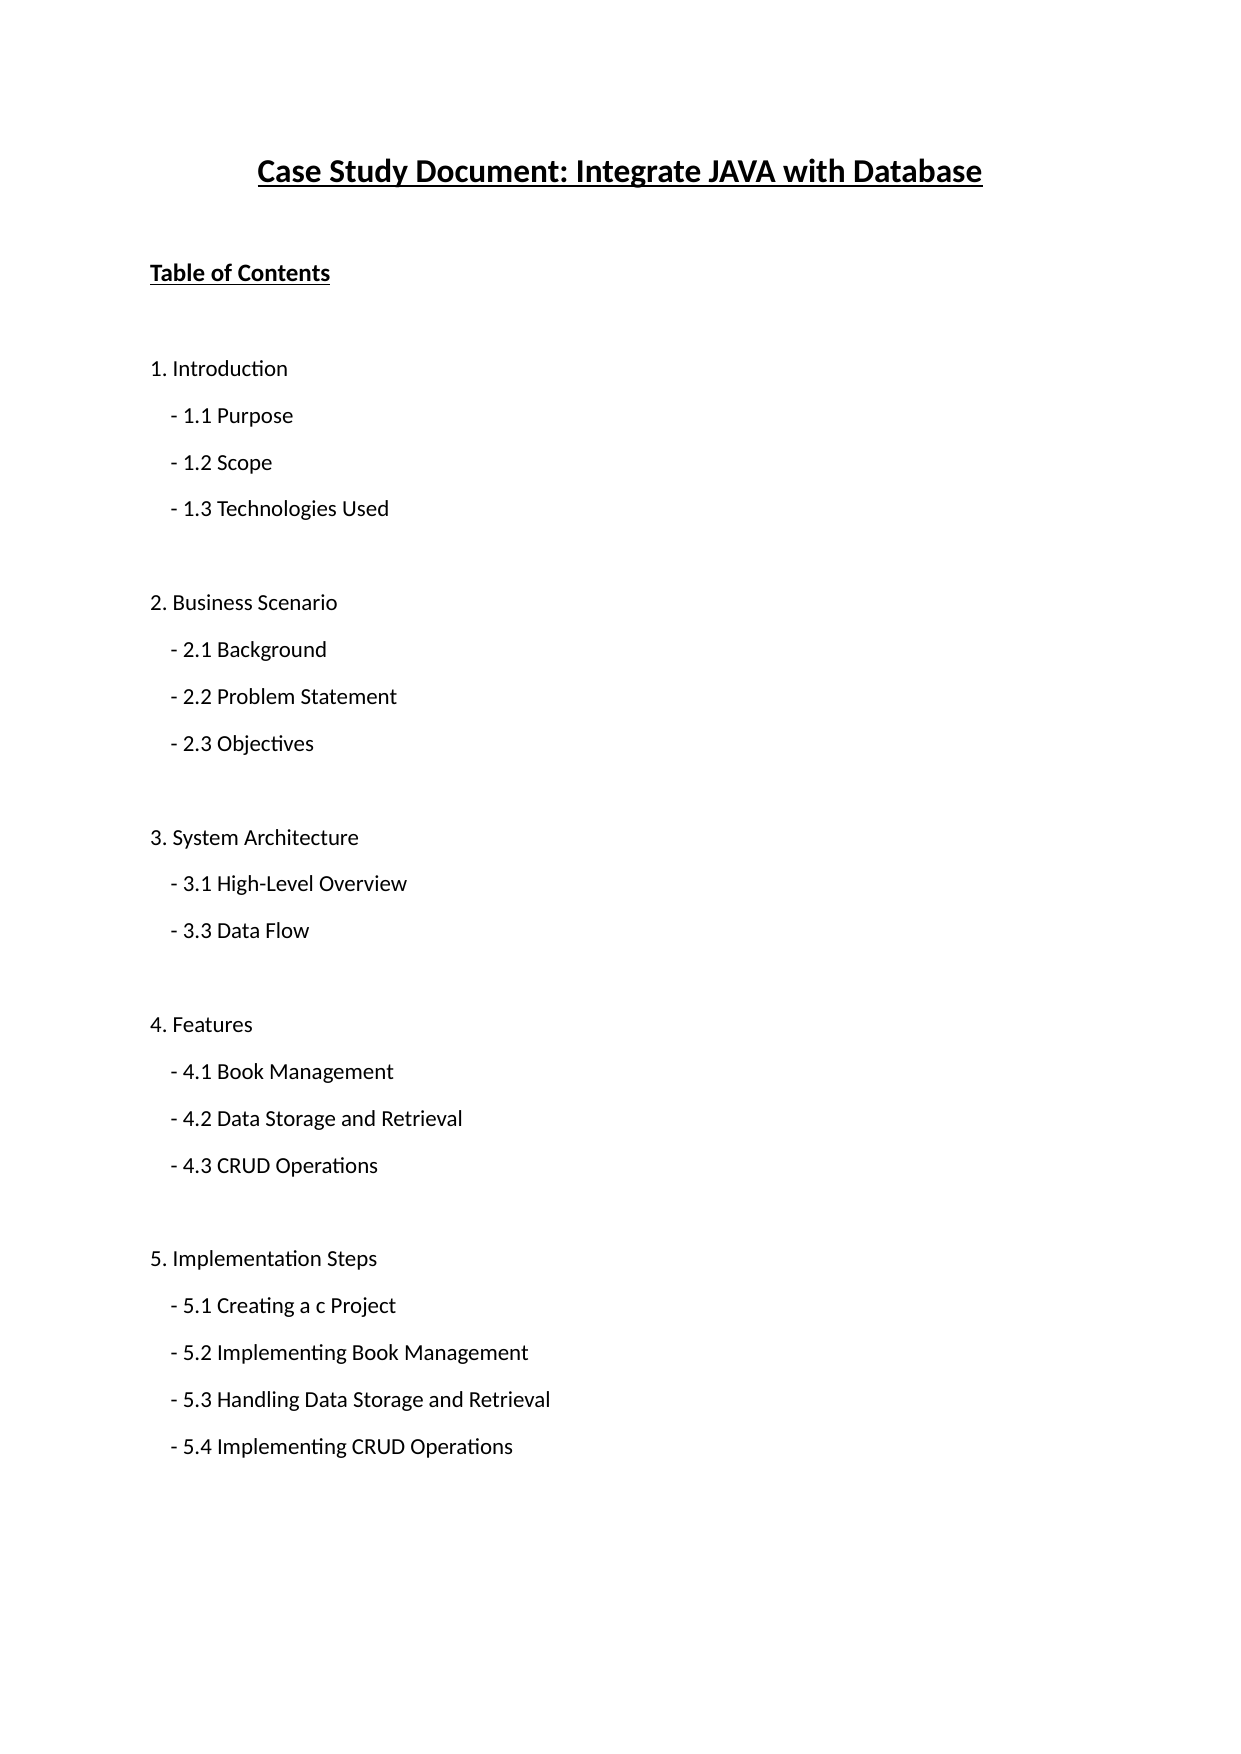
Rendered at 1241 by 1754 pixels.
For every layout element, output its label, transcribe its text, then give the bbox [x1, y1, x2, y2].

text 5. Implementation Steps [150, 1244, 1090, 1273]
text 3. System Architecture [150, 823, 1090, 851]
text - 5.2 Implementing Book Management [150, 1338, 1090, 1366]
text - 5.3 Handling Data Storage and Retrieval [150, 1385, 1090, 1413]
text - 3.3 Data Flow [150, 916, 1090, 944]
text - 4.1 Book Management [150, 1057, 1090, 1085]
text - 2.2 Problem Statement [150, 682, 1090, 710]
text - 4.2 Data Storage and Retrieval [150, 1104, 1090, 1132]
text Case Study Document: Integrate JAVA with Database [150, 150, 1090, 191]
text 1. Introduction [150, 354, 1090, 382]
text Table of Contents [150, 257, 1090, 288]
text - 3.1 High-Level Overview [150, 869, 1090, 898]
text - 5.4 Implementing CRUD Operations [150, 1432, 1090, 1460]
text - 2.1 Background [150, 635, 1090, 663]
text - 1.1 Purpose [150, 401, 1090, 429]
text - 4.3 CRUD Operations [150, 1151, 1090, 1179]
text - 1.2 Scope [150, 448, 1090, 476]
text - 1.3 Technologies Used [150, 494, 1090, 523]
text 2. Business Scenario [150, 588, 1090, 616]
text - 5.1 Creating a c Project [150, 1291, 1090, 1319]
text - 2.3 Objectives [150, 729, 1090, 757]
text 4. Features [150, 1010, 1090, 1038]
